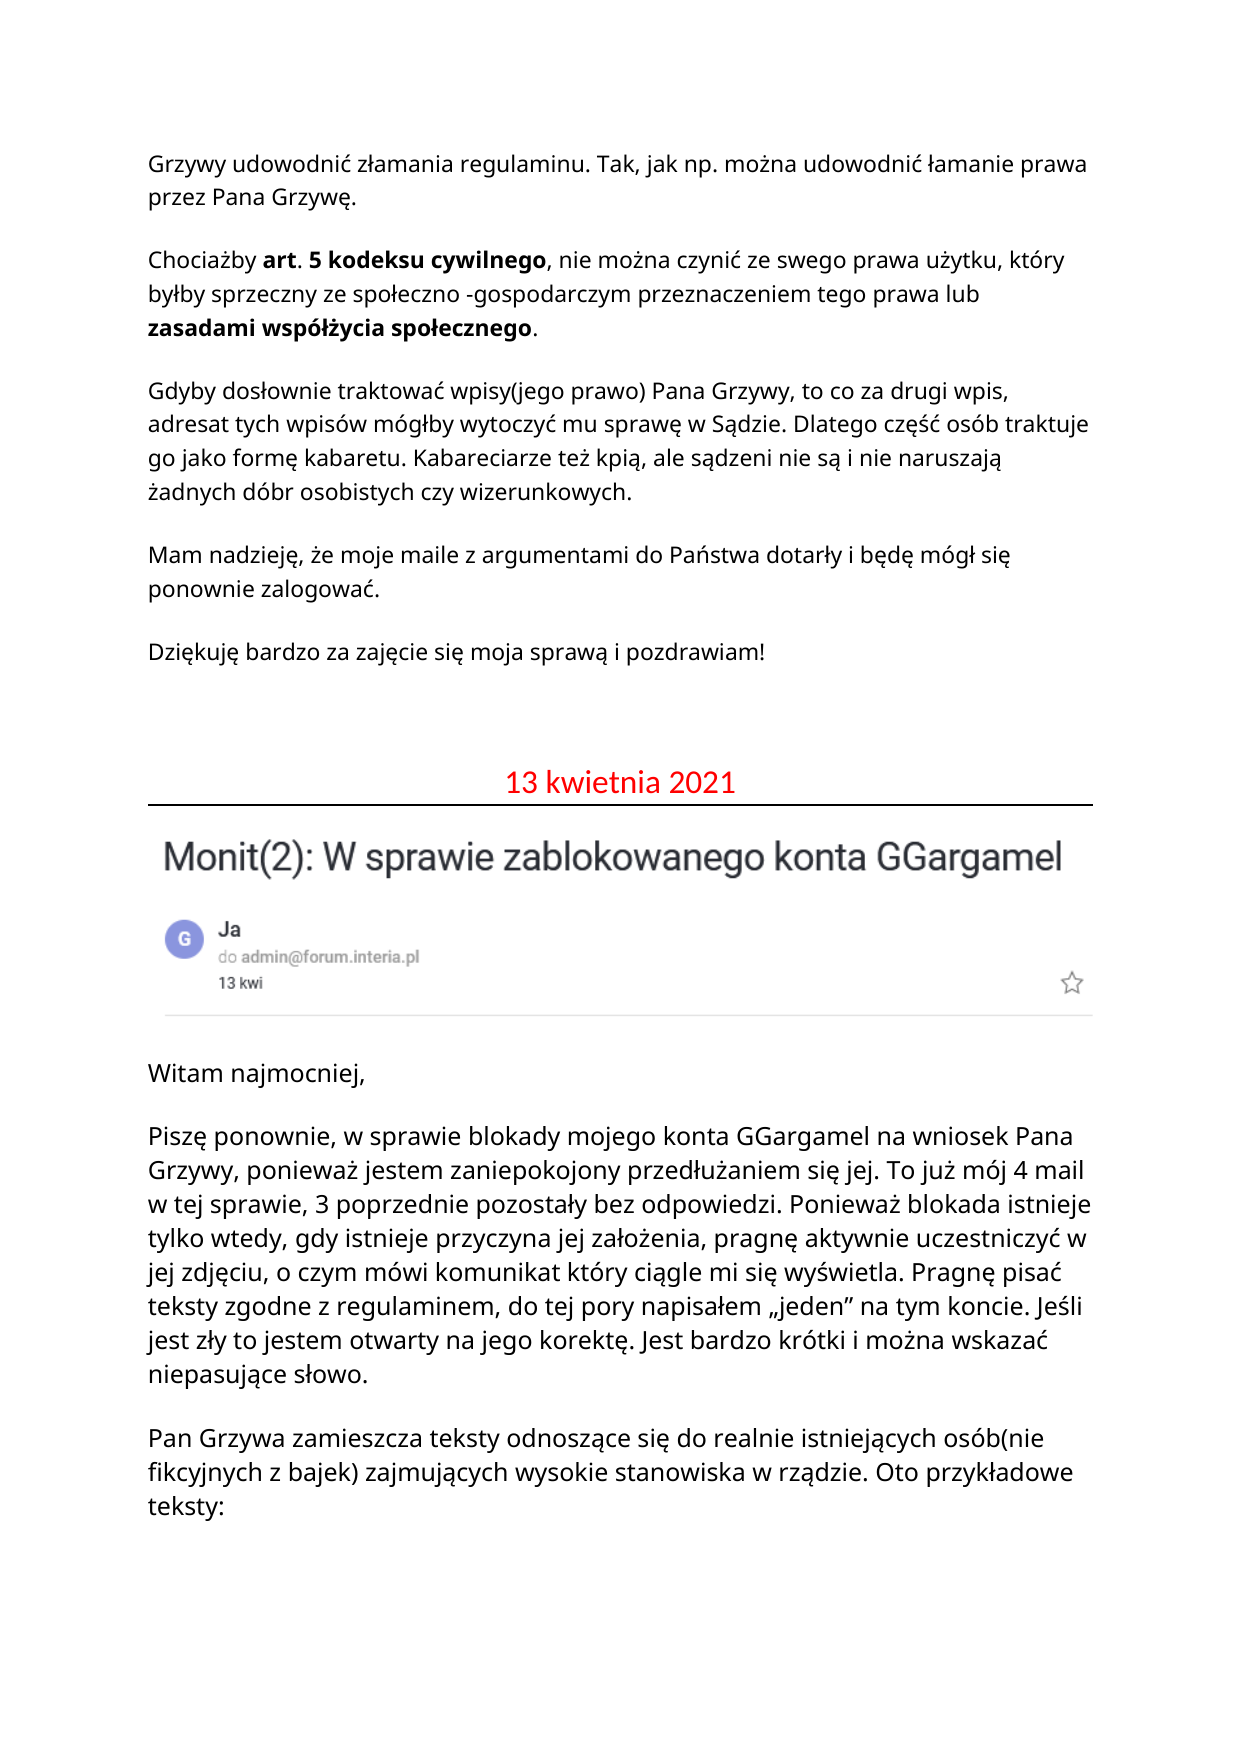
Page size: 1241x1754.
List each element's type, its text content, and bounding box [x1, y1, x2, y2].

text Pan Grzywa zamieszcza teksty odnoszące się do realnie istniejących osób(nie fikcyjnych z bajek) zajmujących wysokie stanowiska w rządzie. Oto przykładowe teksty: [148, 1420, 1093, 1522]
text Chociażby art. 5 kodeksu cywilnego, nie można czynić ze swego prawa użytku, który byłby sprzeczny ze społeczno -gospodarczym przeznaczeniem tego prawa lub zasadami współżycia społecznego. [148, 244, 1093, 343]
text Piszę ponownie, w sprawie blokady mojego konta GGargamel na wniosek Pana Grzywy, ponieważ jestem zaniepokojony przedłużaniem się jej. To już mój 4 mail w tej sprawie, 3 poprzednie pozostały bez odpowiedzi. Ponieważ blokada istnieje tylko wtedy, gdy istnieje przyczyna jej założenia, pragnę aktywnie uczestniczyć w jej zdjęciu, o czym mówi komunikat który ciągle mi się wyświetla. Pragnę pisać teksty zgodne z regulaminem, do tej pory napisałem „jeden” na tym koncie. Jeśli jest zły to jestem otwarty na jego korektę. Jest bardzo krótki i można wskazać niepasujące słowo. [148, 1119, 1093, 1391]
text Witam najmocniej, [148, 1055, 1093, 1089]
text Mam nadzieję, że moje maile z argumentami do Państwa dotarły i będę mógł się ponownie zalogować. [148, 539, 1093, 604]
picture [147, 825, 1093, 1037]
text Gdyby dosłownie traktować wpisy(jego prawo) Pana Grzywy, to co za drugi wpis, adresat tych wpisów mógłby wytoczyć mu sprawę w Sądzie. Dlatego część osób traktuje go jako formę kabaretu. Kabareciarze też kpią, ale sądzeni nie są i nie naruszają żadnych dóbr osobistych czy wizerunkowych. [148, 375, 1093, 507]
text 13 kwietnia 2021 [148, 761, 1093, 804]
text Dziękuję bardzo za zajęcie się moja sprawą i pozdrawiam! [148, 636, 1093, 667]
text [148, 148, 1093, 213]
